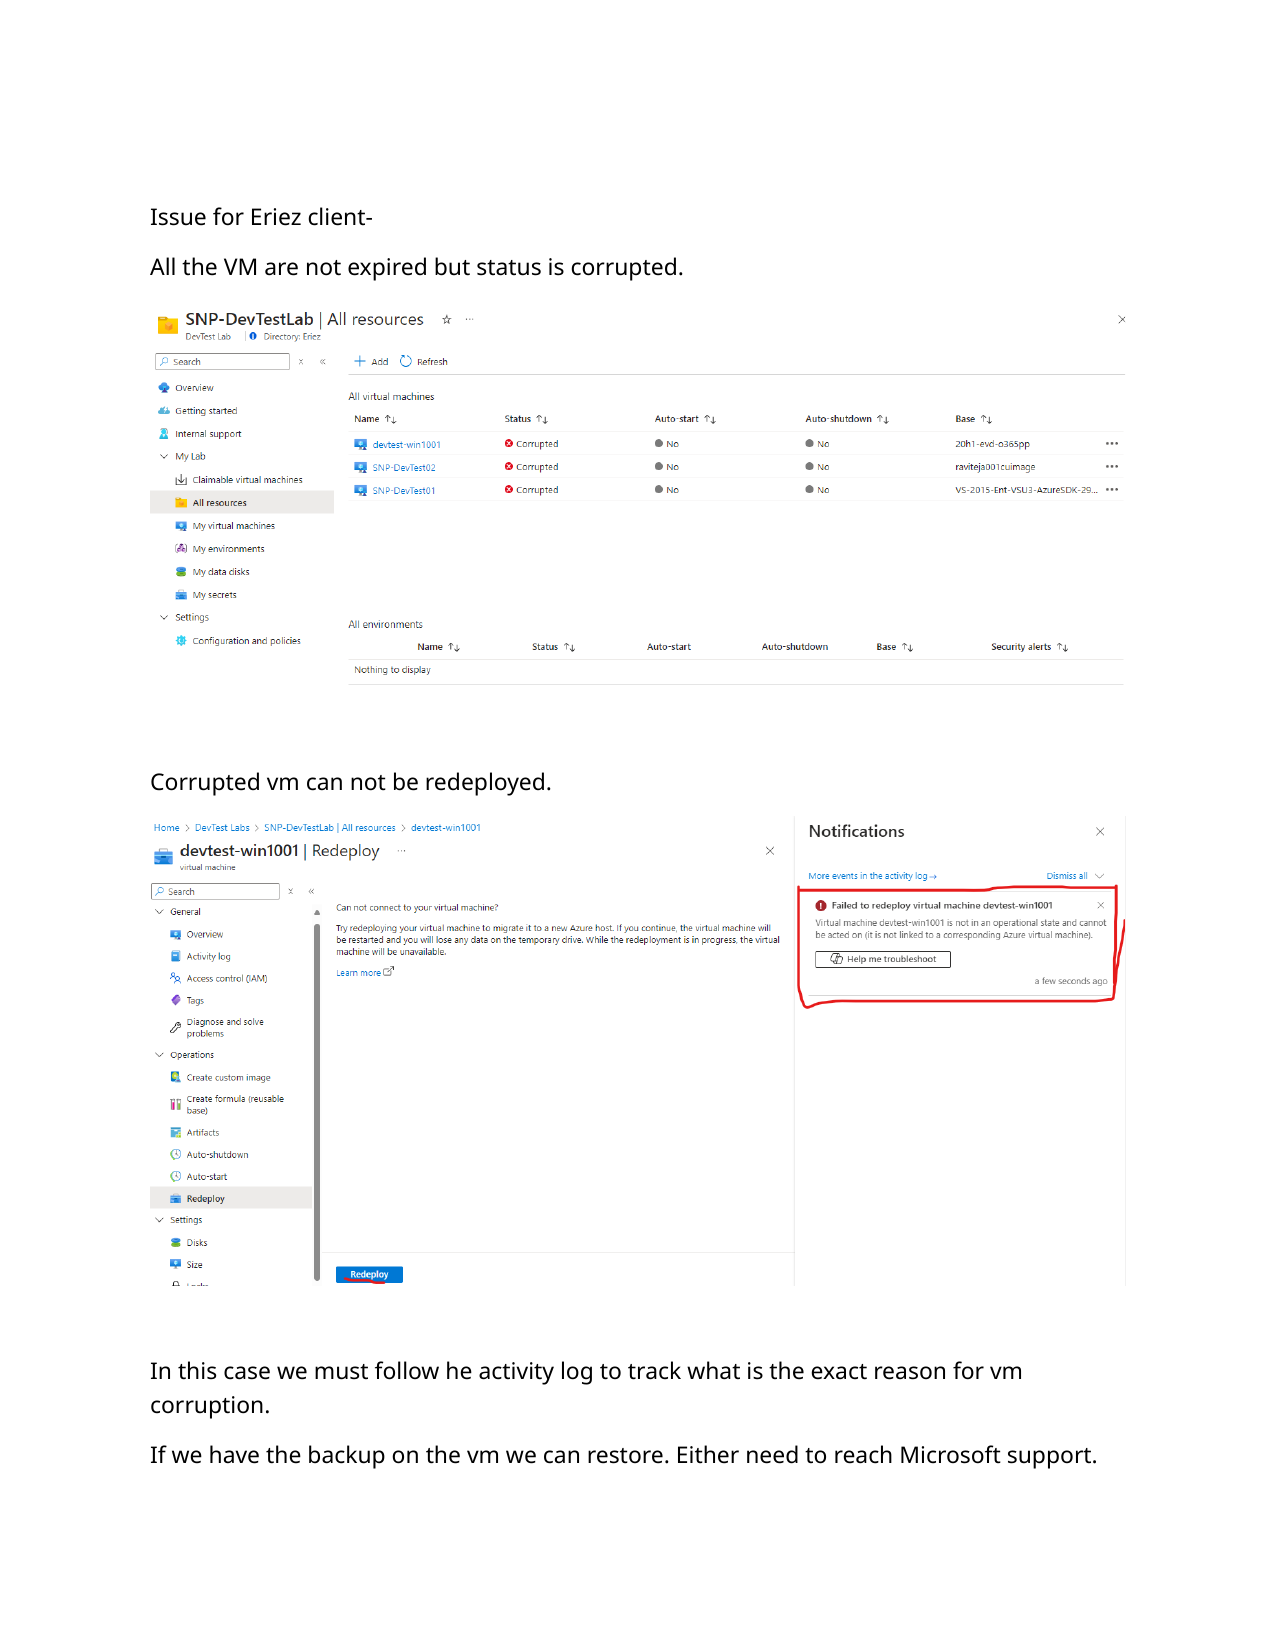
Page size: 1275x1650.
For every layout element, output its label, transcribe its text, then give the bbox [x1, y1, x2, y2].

text If we have the backup on the vm we can restore. Either need to reach Microsoft support. [150, 1439, 1125, 1471]
text Corrupted vm can not be redeployed. [150, 766, 1125, 797]
picture [150, 816, 1125, 1286]
text All the VM are not expired but status is corrupted. [150, 251, 1125, 282]
picture [150, 301, 1125, 697]
text Issue for Eriez client- [150, 200, 1125, 232]
text In this case we must follow he activity log to track what is the exact reason for vm corruption. [150, 1355, 1125, 1420]
